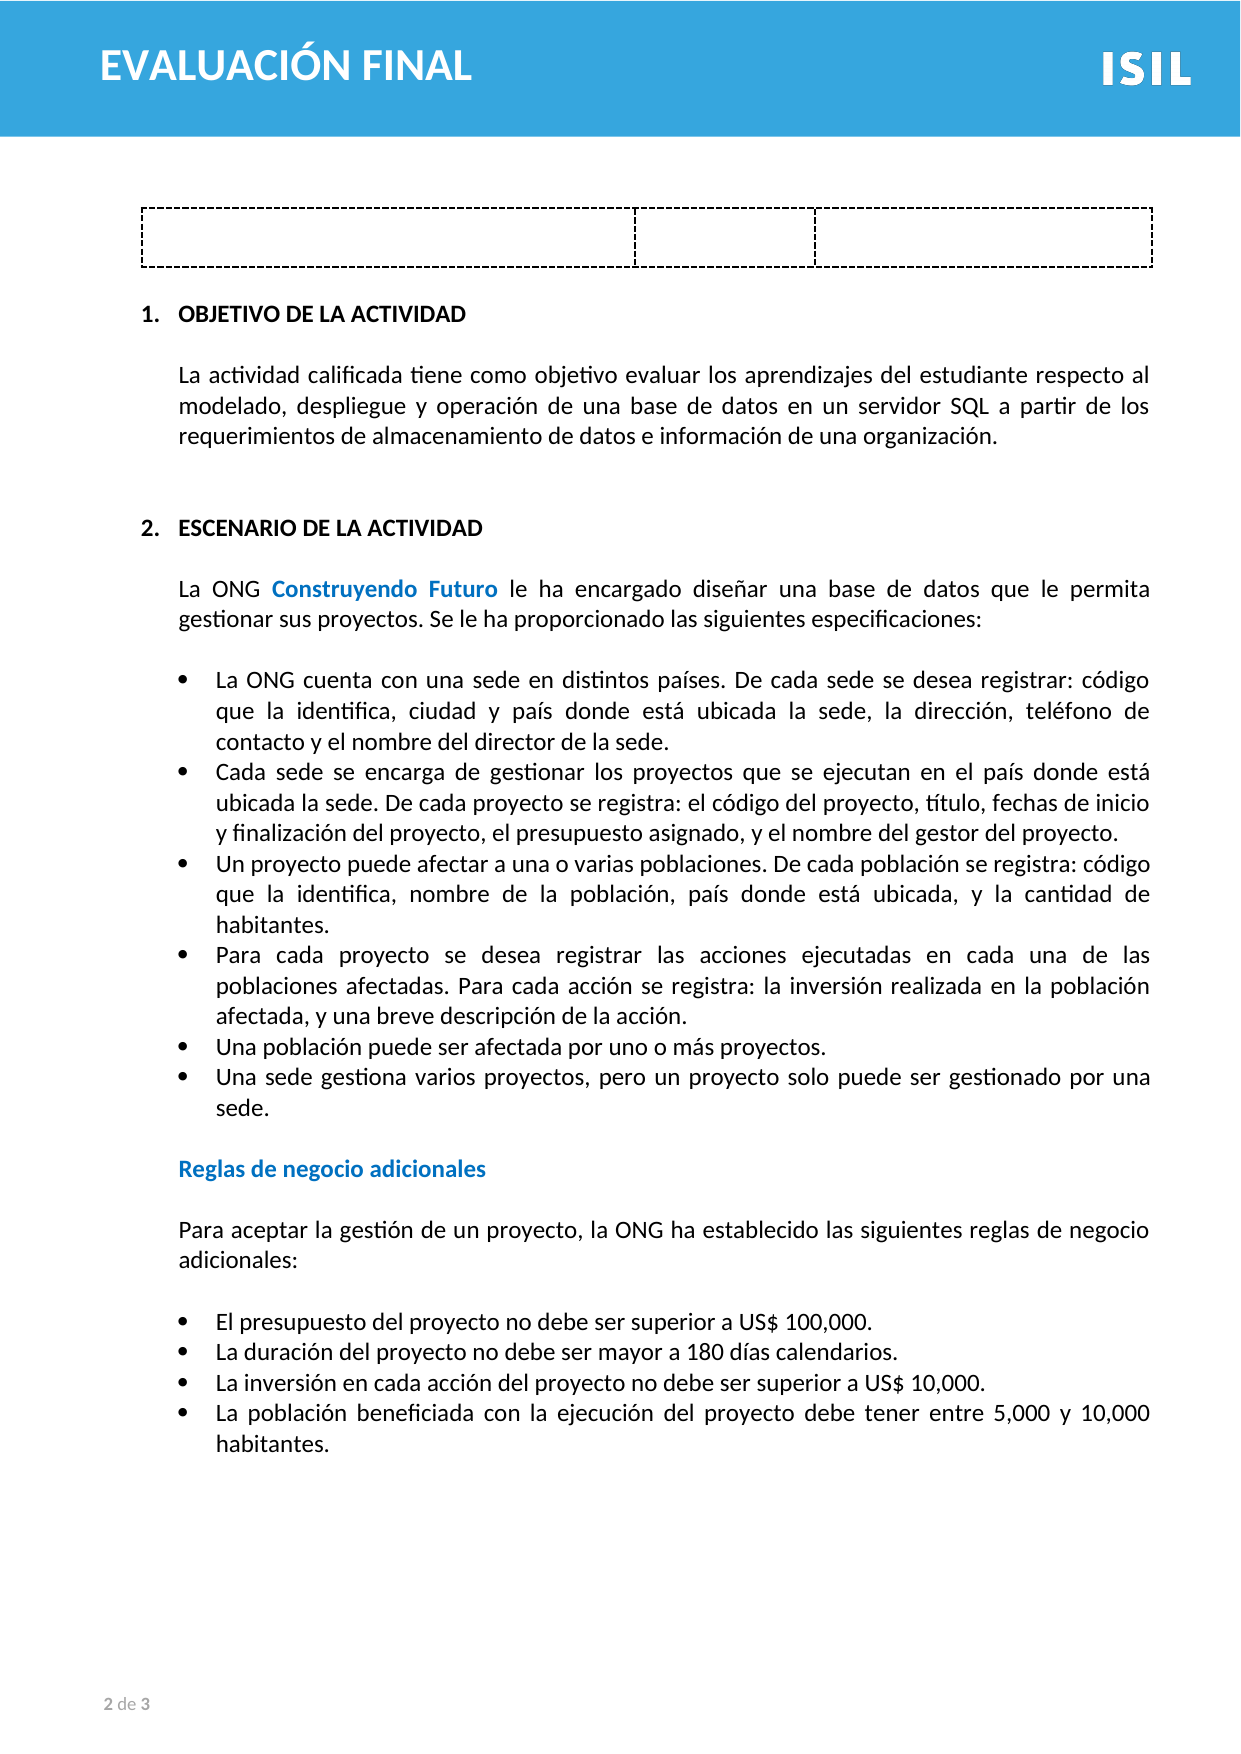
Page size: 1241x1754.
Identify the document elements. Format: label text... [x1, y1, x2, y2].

list Una sede gestiona varios proyectos, pero un proyecto solo puede ser gestionado por una sede. [178, 1061, 1152, 1122]
list La ONG cuenta con una sede en distintos países. De cada sede se desea registrar: código que la identifica, ciudad y país donde está ubicada la sede, la dirección, teléfono de contacto y el nombre del director de la sede. [178, 665, 1152, 756]
table_cell [635, 207, 815, 266]
list Un proyecto puede afectar a una o varias poblaciones. De cada población se registra: código que la identifica, nombre de la población, país donde está ubicada, y la cantidad de habitantes. [178, 848, 1152, 939]
text Para aceptar la gestión de un proyecto, la ONG ha establecido las siguientes reglas de negocio adicionales: [178, 1214, 1152, 1275]
list Cada sede se encarga de gestionar los proyectos que se ejecutan en el país donde está ubicada la sede. De cada proyecto se registra: el código del proyecto, título, fechas de inicio y finalización del proyecto, el presupuesto asignado, y el nombre del gestor del proyecto. [178, 756, 1152, 848]
table_cell [142, 207, 635, 266]
text Reglas de negocio adicionales [178, 1153, 1152, 1183]
picture [1083, 19, 1211, 118]
list OBJETIVO DE LA ACTIVIDAD [141, 298, 1152, 329]
list La población beneficiada con la ejecución del proyecto debe tener entre 5,000 y 10,000 habitantes. [178, 1397, 1152, 1458]
text La actividad calificada tiene como objetivo evaluar los aprendizajes del estudiante respecto al modelado, despliegue y operación de una base de datos en un servidor SQL a partir de los requerimientos de almacenamiento de datos e información de una organización. [178, 359, 1152, 451]
list Una población puede ser afectada por uno o más proyectos. [178, 1031, 1152, 1061]
table_cell [815, 207, 1152, 266]
list La inversión en cada acción del proyecto no debe ser superior a US$ 10,000. [178, 1367, 1152, 1397]
text La ONG Construyendo Futuro le ha encargado diseñar una base de datos que le permita gestionar sus proyectos. Se le ha proporcionado las siguientes especificaciones: [178, 573, 1152, 634]
list ESCENARIO DE LA ACTIVIDAD [141, 512, 1152, 543]
list La duración del proyecto no debe ser mayor a 180 días calendarios. [178, 1336, 1152, 1367]
list El presupuesto del proyecto no debe ser superior a US$ 100,000. [178, 1306, 1152, 1336]
list Para cada proyecto se desea registrar las acciones ejecutadas en cada una de las poblaciones afectadas. Para cada acción se registra: la inversión realizada en la población afectada, y una breve descripción de la acción. [178, 939, 1152, 1031]
